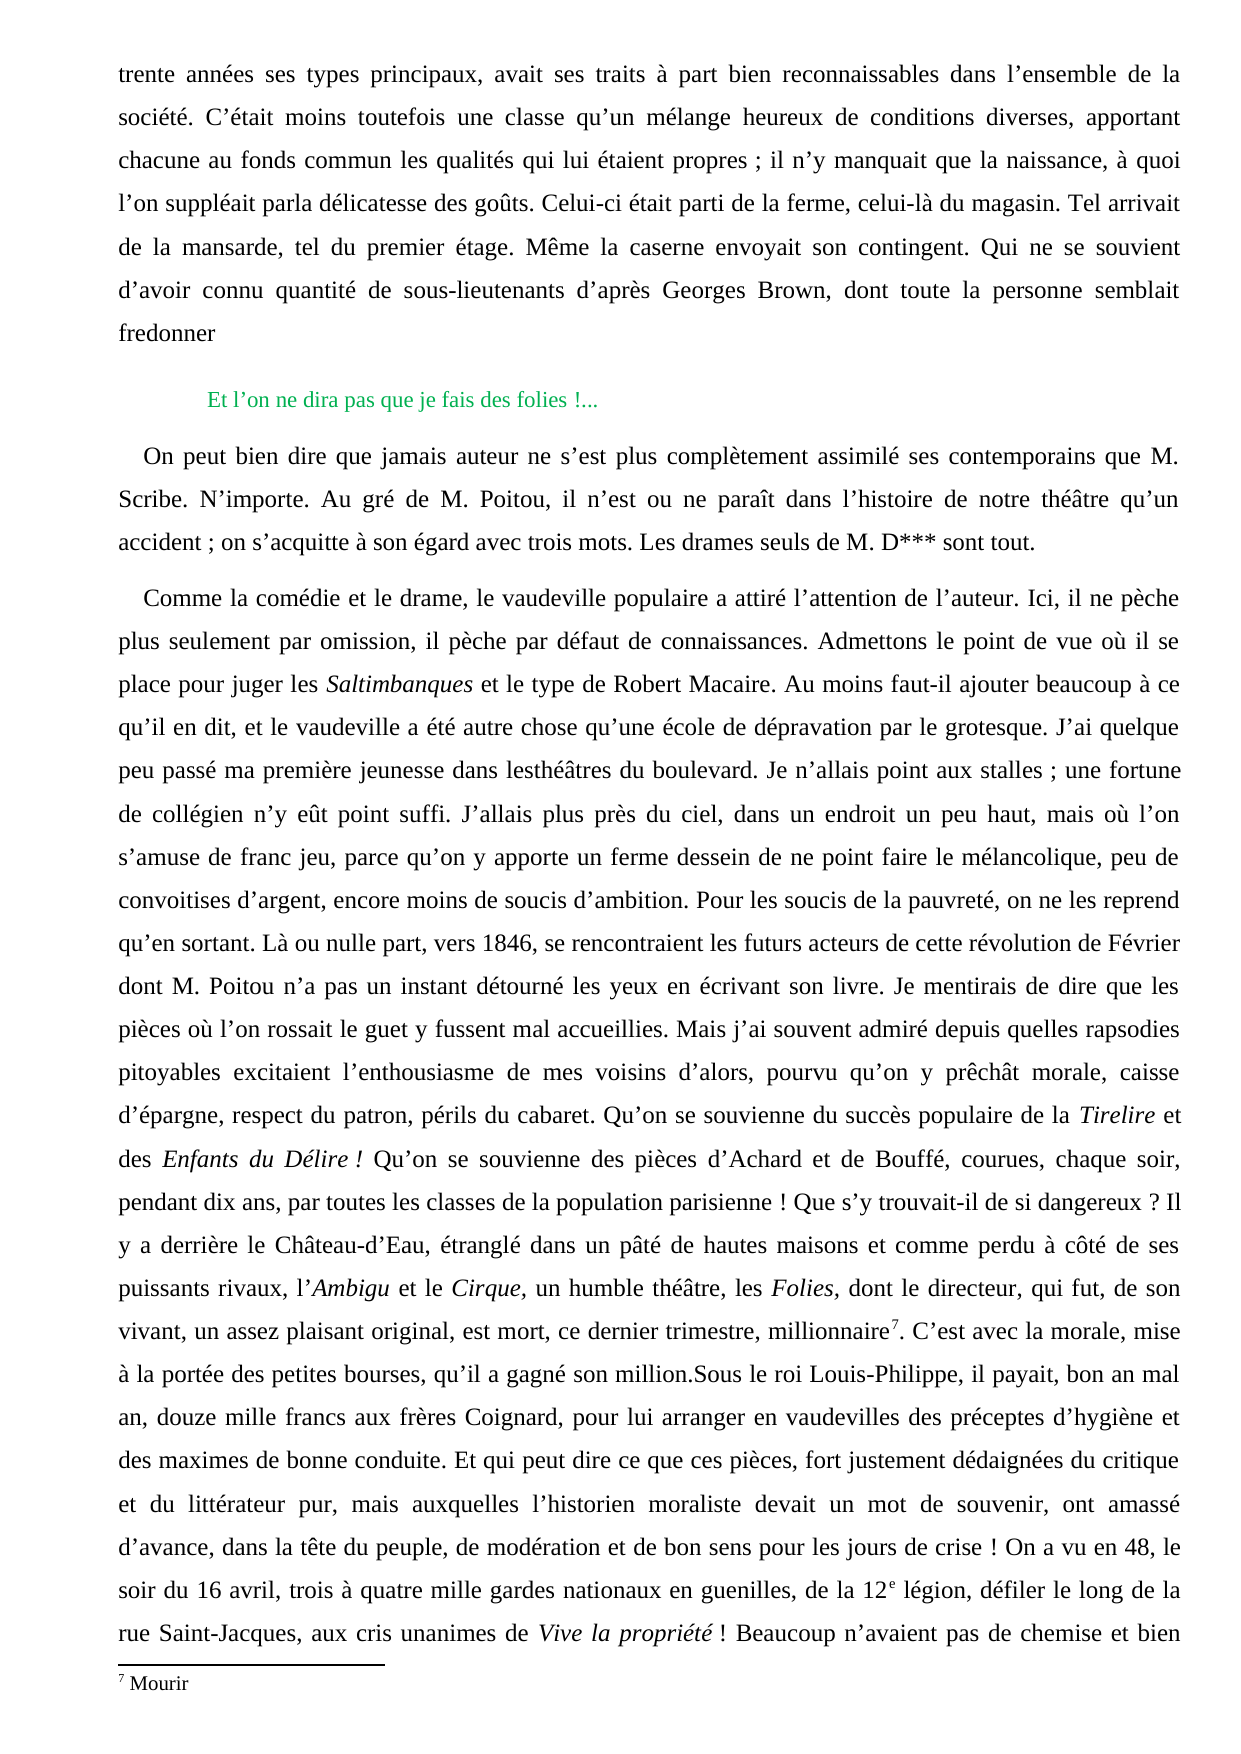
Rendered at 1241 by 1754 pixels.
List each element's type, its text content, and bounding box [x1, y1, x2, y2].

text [118, 583, 1181, 1647]
text Et l’on ne dira pas que je fais des folies !... [207, 386, 1181, 412]
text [118, 59, 1181, 347]
text On peut bien dire que jamais auteur ne s’est plus complètement assimilé ses contemporains que M. Scribe. N’importe. Au gré de M. Poitou, il n’est ou ne paraît dans l’histoire de notre théâtre qu’un accident ; on s’acquitte à son égard avec trois mots. Les drames seuls de M. D*** sont tout. [118, 441, 1181, 556]
